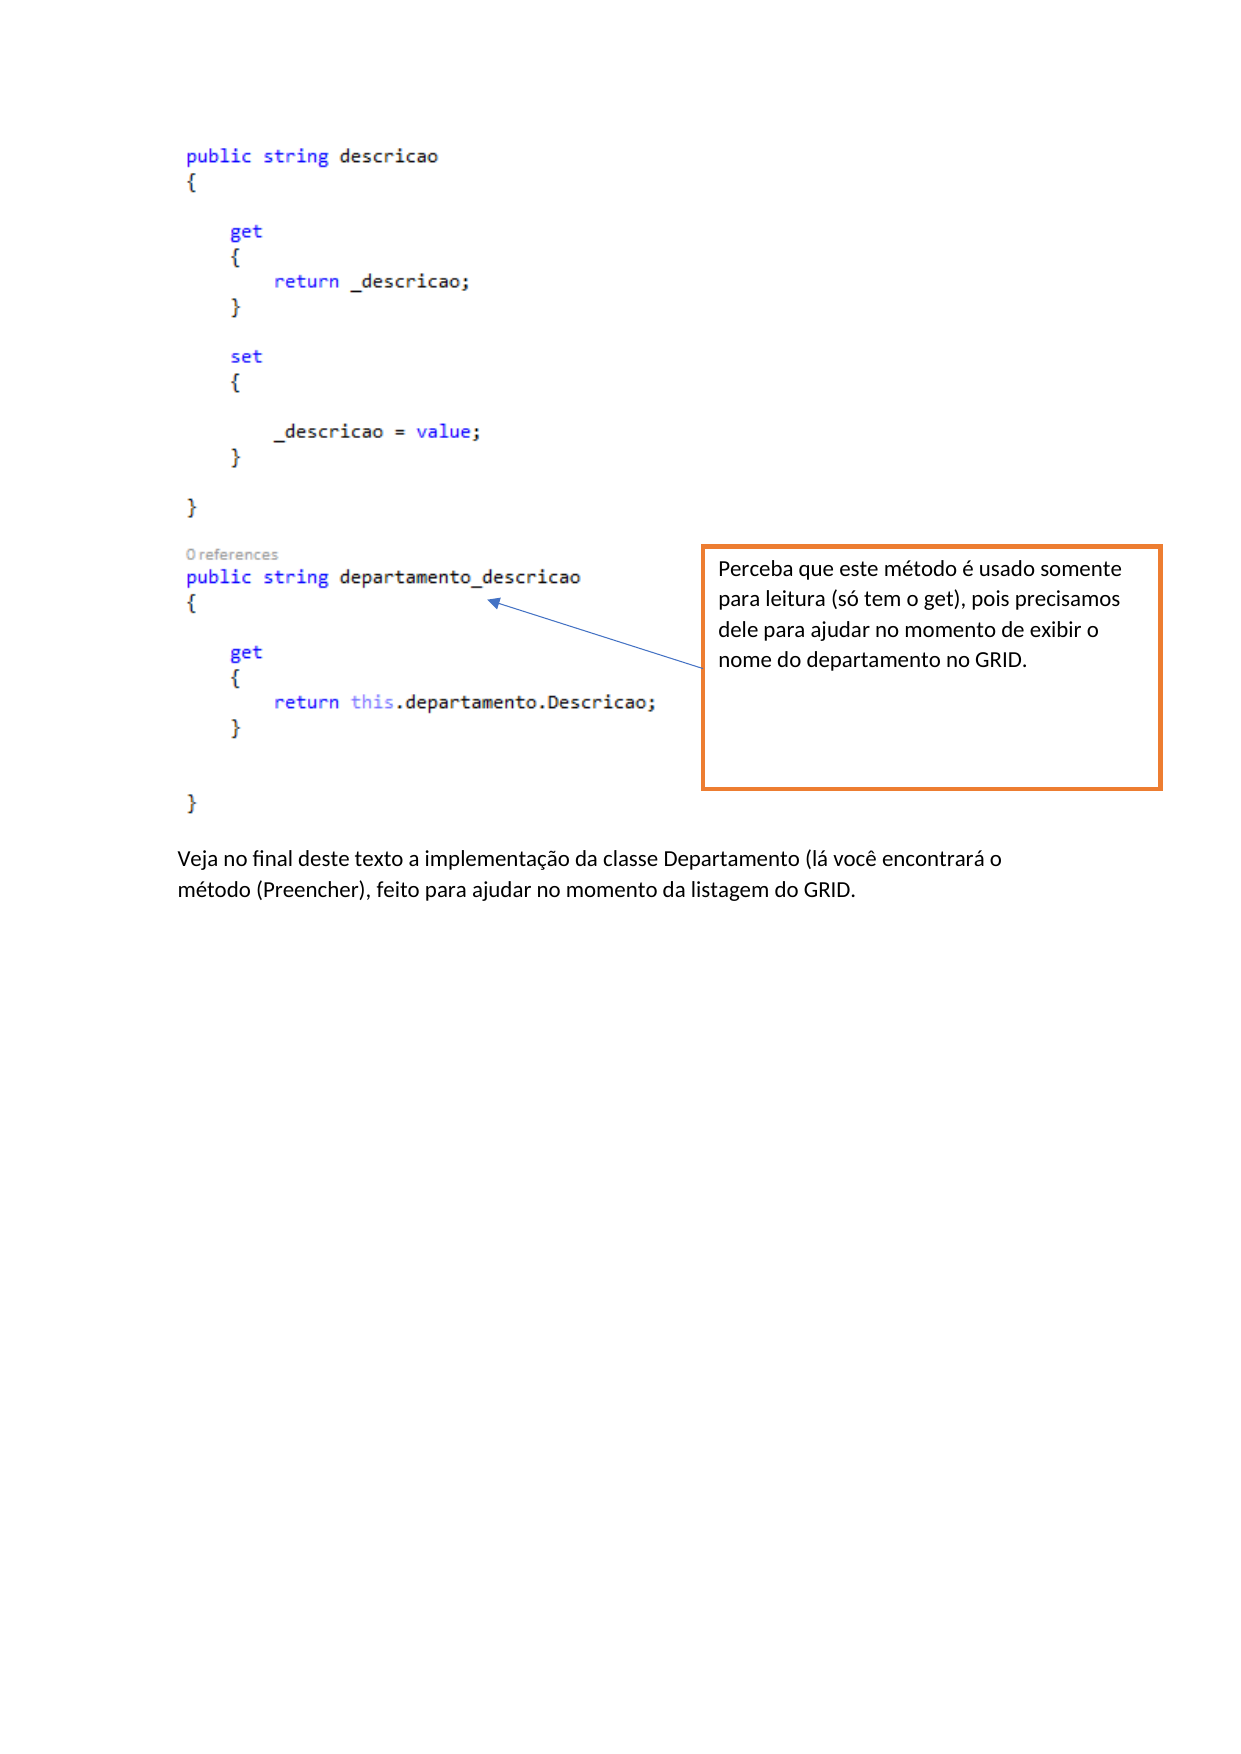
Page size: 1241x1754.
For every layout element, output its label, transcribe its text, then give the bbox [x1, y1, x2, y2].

text Veja no final deste texto a implementação da classe Departamento (lá você encontrará o método (Preencher), feito para ajudar no momento da listagem do GRID. [177, 844, 1063, 903]
picture [177, 147, 667, 826]
